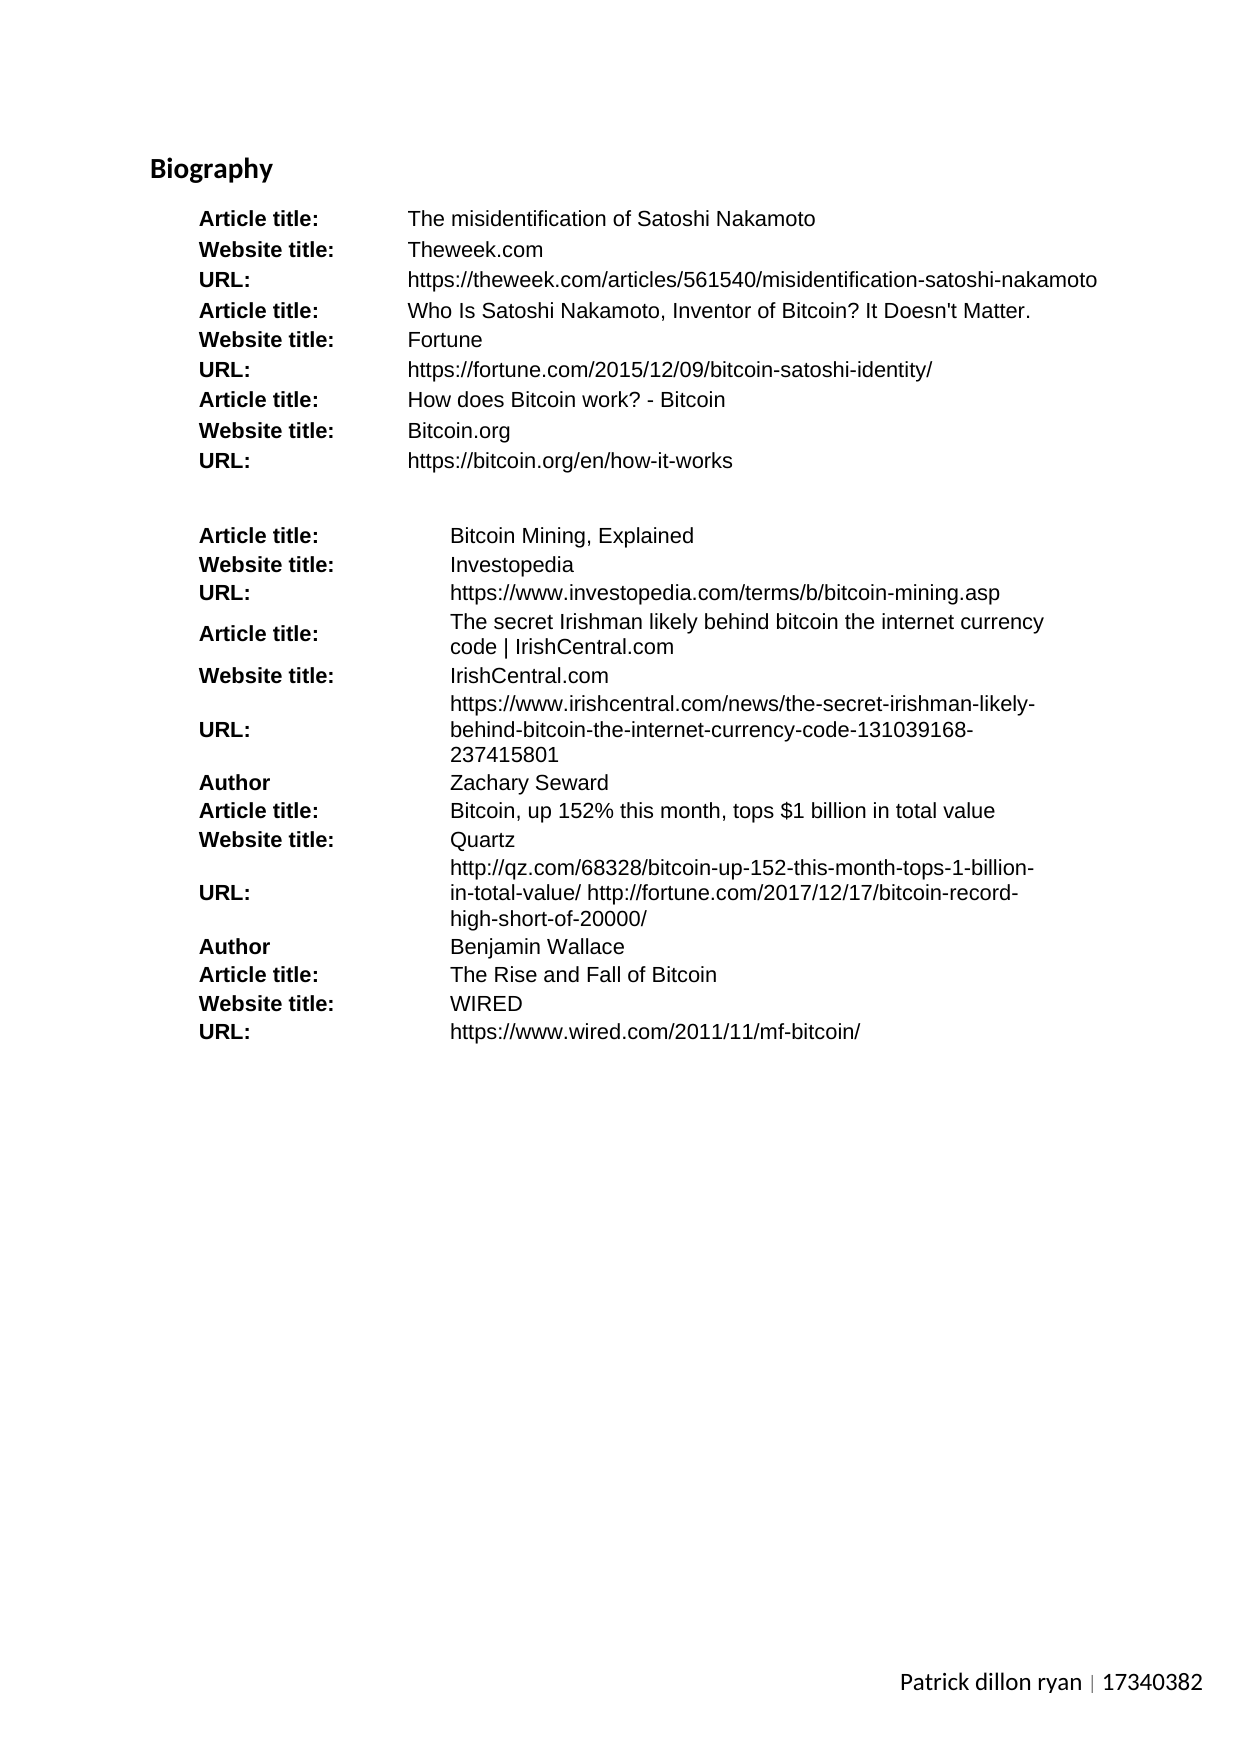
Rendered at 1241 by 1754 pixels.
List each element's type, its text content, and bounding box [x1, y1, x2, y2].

table_cell http://qz.com/68328/bitcoin-up-152-this-month-tops-1-billion-in-total-value/ http://fortune.com/2017/12/17/bitcoin-record-high-short-of-20000/ [448, 854, 1049, 932]
table_cell https://bitcoin.org/en/how-it-works [406, 445, 1240, 476]
table_cell https://www.irishcentral.com/news/the-secret-irishman-likely-behind-bitcoin-the-internet-currency-code-131039168-237415801 [448, 690, 1049, 768]
table_header The misidentification of Satoshi Nakamoto [406, 204, 1240, 234]
table_cell How does Bitcoin work? - Bitcoin [406, 384, 1240, 415]
table_cell Website title: [197, 550, 448, 578]
table_cell URL: [197, 1017, 448, 1046]
table_cell Who Is Satoshi Nakamoto, Inventor of Bitcoin? It Doesn't Matter. [406, 295, 1240, 326]
table_cell Article title: [197, 384, 406, 415]
table_cell URL: [197, 578, 448, 607]
table_cell WIRED [448, 989, 1049, 1017]
table_cell Website title: [197, 661, 448, 690]
table_cell Quartz [448, 825, 1049, 853]
table_cell URL: [197, 265, 406, 295]
table_cell Fortune [406, 326, 1240, 354]
table_cell URL: [197, 354, 406, 384]
table_cell URL: [197, 445, 406, 476]
table_cell Theweek.com [406, 234, 1240, 264]
table_cell URL: [197, 854, 448, 932]
table_cell Benjamin Wallace [448, 932, 1049, 961]
table_cell Author [197, 932, 448, 961]
table_cell Article title: [197, 961, 448, 989]
table_cell Website title: [197, 989, 448, 1017]
table_cell Website title: [197, 234, 406, 264]
table_cell The Rise and Fall of Bitcoin [448, 961, 1049, 989]
table_cell Investopedia [448, 550, 1049, 578]
table_header Article title: [197, 204, 406, 234]
table_cell Bitcoin, up 152% this month, tops $1 billion in total value [448, 797, 1049, 825]
table_cell Author [197, 769, 448, 797]
table_cell https://theweek.com/articles/561540/misidentification-satoshi-nakamoto [406, 265, 1240, 295]
table_header Article title: [197, 522, 448, 550]
table_cell Article title: [197, 797, 448, 825]
text Biography [150, 150, 1090, 186]
table_cell Website title: [197, 326, 406, 354]
table_cell The secret Irishman likely behind bitcoin the internet currency code | IrishCentral.com [448, 607, 1049, 661]
table_cell https://www.wired.com/2011/11/mf-bitcoin/ [448, 1017, 1049, 1046]
table_cell Article title: [197, 607, 448, 661]
table_cell Zachary Seward [448, 769, 1049, 797]
table_cell IrishCentral.com [448, 661, 1049, 690]
table_cell URL: [197, 690, 448, 768]
table_cell Bitcoin.org [406, 415, 1240, 445]
table_cell https://www.investopedia.com/terms/b/bitcoin-mining.asp [448, 578, 1049, 607]
table_cell Website title: [197, 415, 406, 445]
table_header Bitcoin Mining, Explained [448, 522, 1049, 550]
table_cell Website title: [197, 825, 448, 853]
table_cell Article title: [197, 295, 406, 326]
table_cell https://fortune.com/2015/12/09/bitcoin-satoshi-identity/ [406, 354, 1240, 384]
